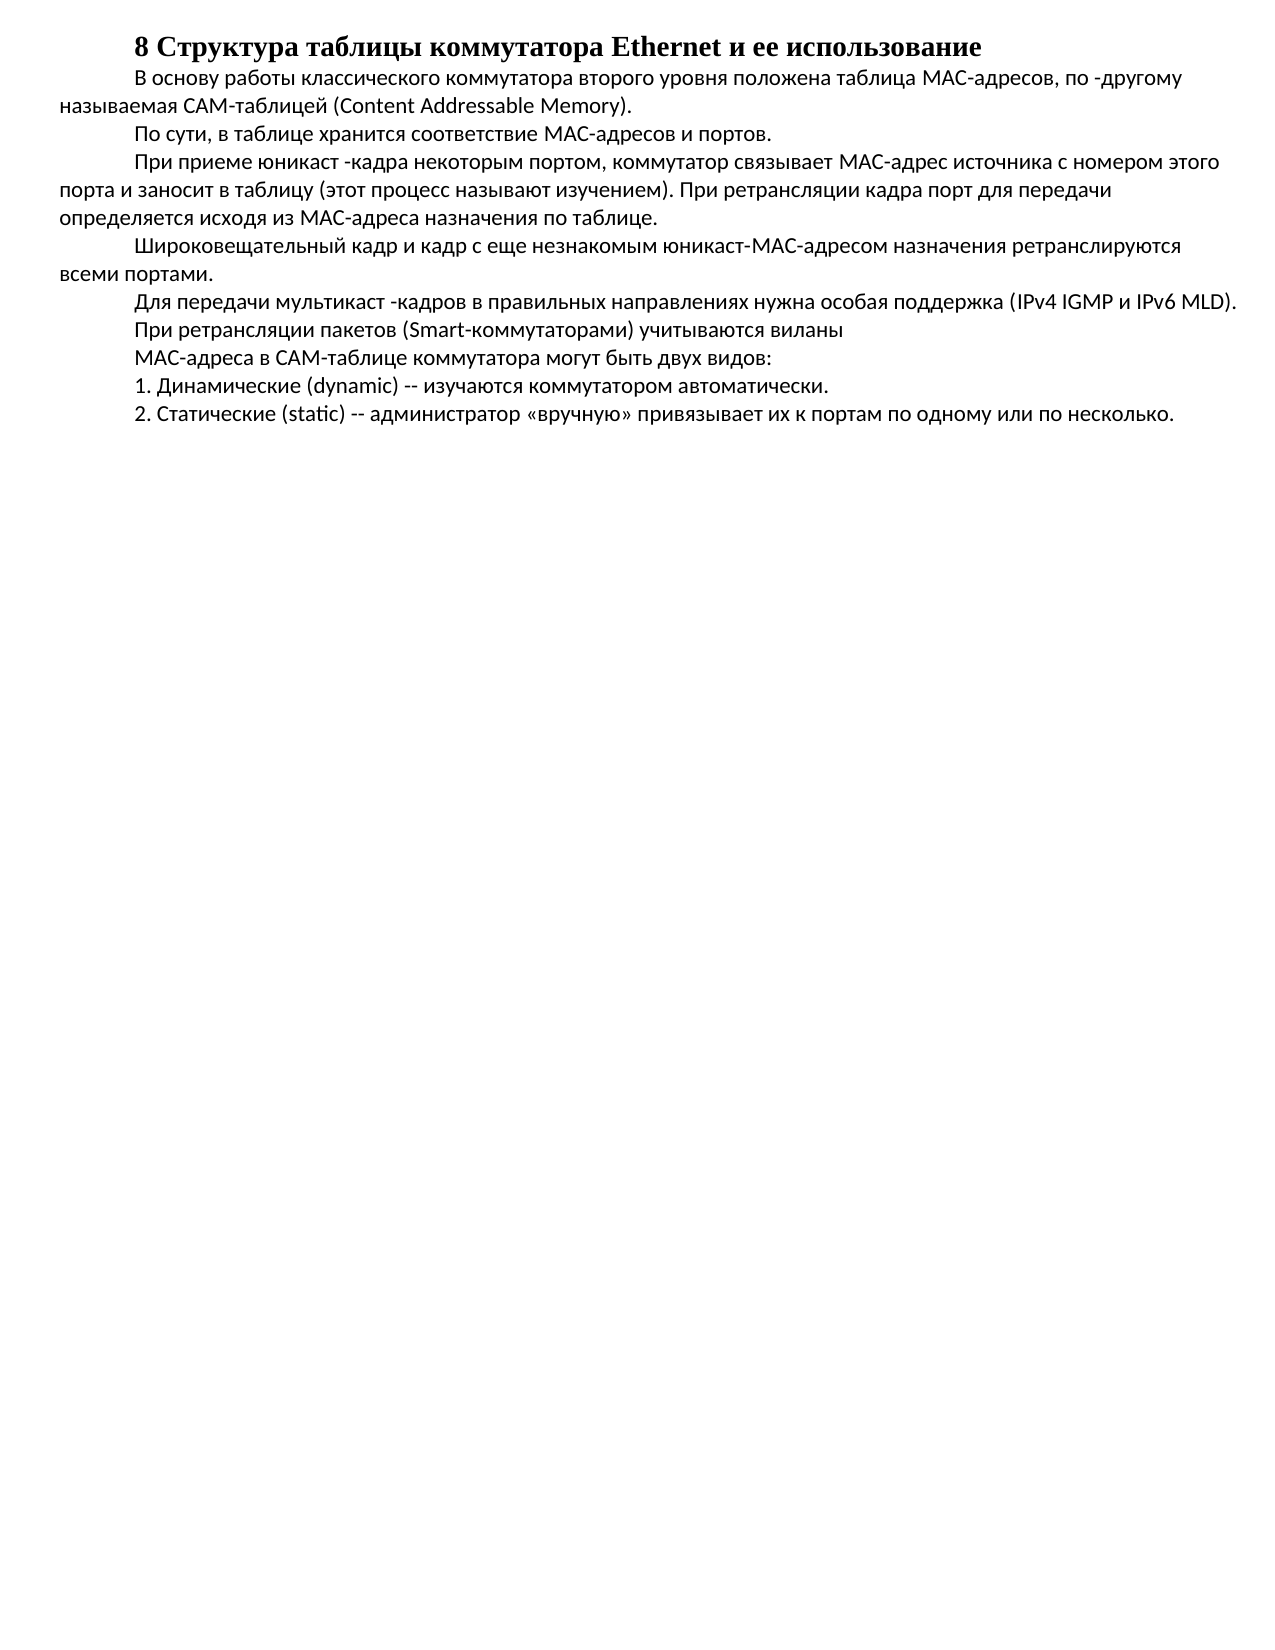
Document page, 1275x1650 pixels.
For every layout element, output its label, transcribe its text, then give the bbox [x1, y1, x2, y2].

text При ретрансляции пакетов (Smart-коммутаторами) учитываются виланы [59, 315, 1245, 343]
text Для передачи мультикаст -кадров в правильных направлениях нужна особая поддержка (IPv4 IGMP и IPv6 MLD). [59, 287, 1245, 315]
text 8 Структура таблицы коммутатора Ethernet и ее использование [59, 29, 1245, 63]
text MAC-адреса в CAM-таблице коммутатора могут быть двух видов: [59, 343, 1245, 371]
text 2. Статические (static) -- администратор «вручную» привязывает их к портам по одному или по несколько. [59, 399, 1245, 427]
text Широковещательный кадр и кадр с еще незнакомым юникаст-MAC-адресом назначения ретранслируются всеми портами. [59, 231, 1245, 287]
text При приеме юникаст -кадра некоторым портом, коммутатор связывает MAC-адрес источника с номером этого порта и заносит в таблицу (этот процесс называют изучением). При ретрансляции кадра порт для передачи определяется исходя из MAC-адреса назначения по таблице. [59, 147, 1245, 231]
text 1. Динамические (dynamic) -- изучаются коммутатором автоматически. [59, 371, 1245, 399]
text В основу работы классического коммутатора второго уровня положена таблица MAC-адресов, по -другому называемая CAM-таблицей (Content Addressable Memory). [59, 63, 1245, 119]
text По сути, в таблице хранится соответствие MAC-адресов и портов. [59, 119, 1245, 147]
